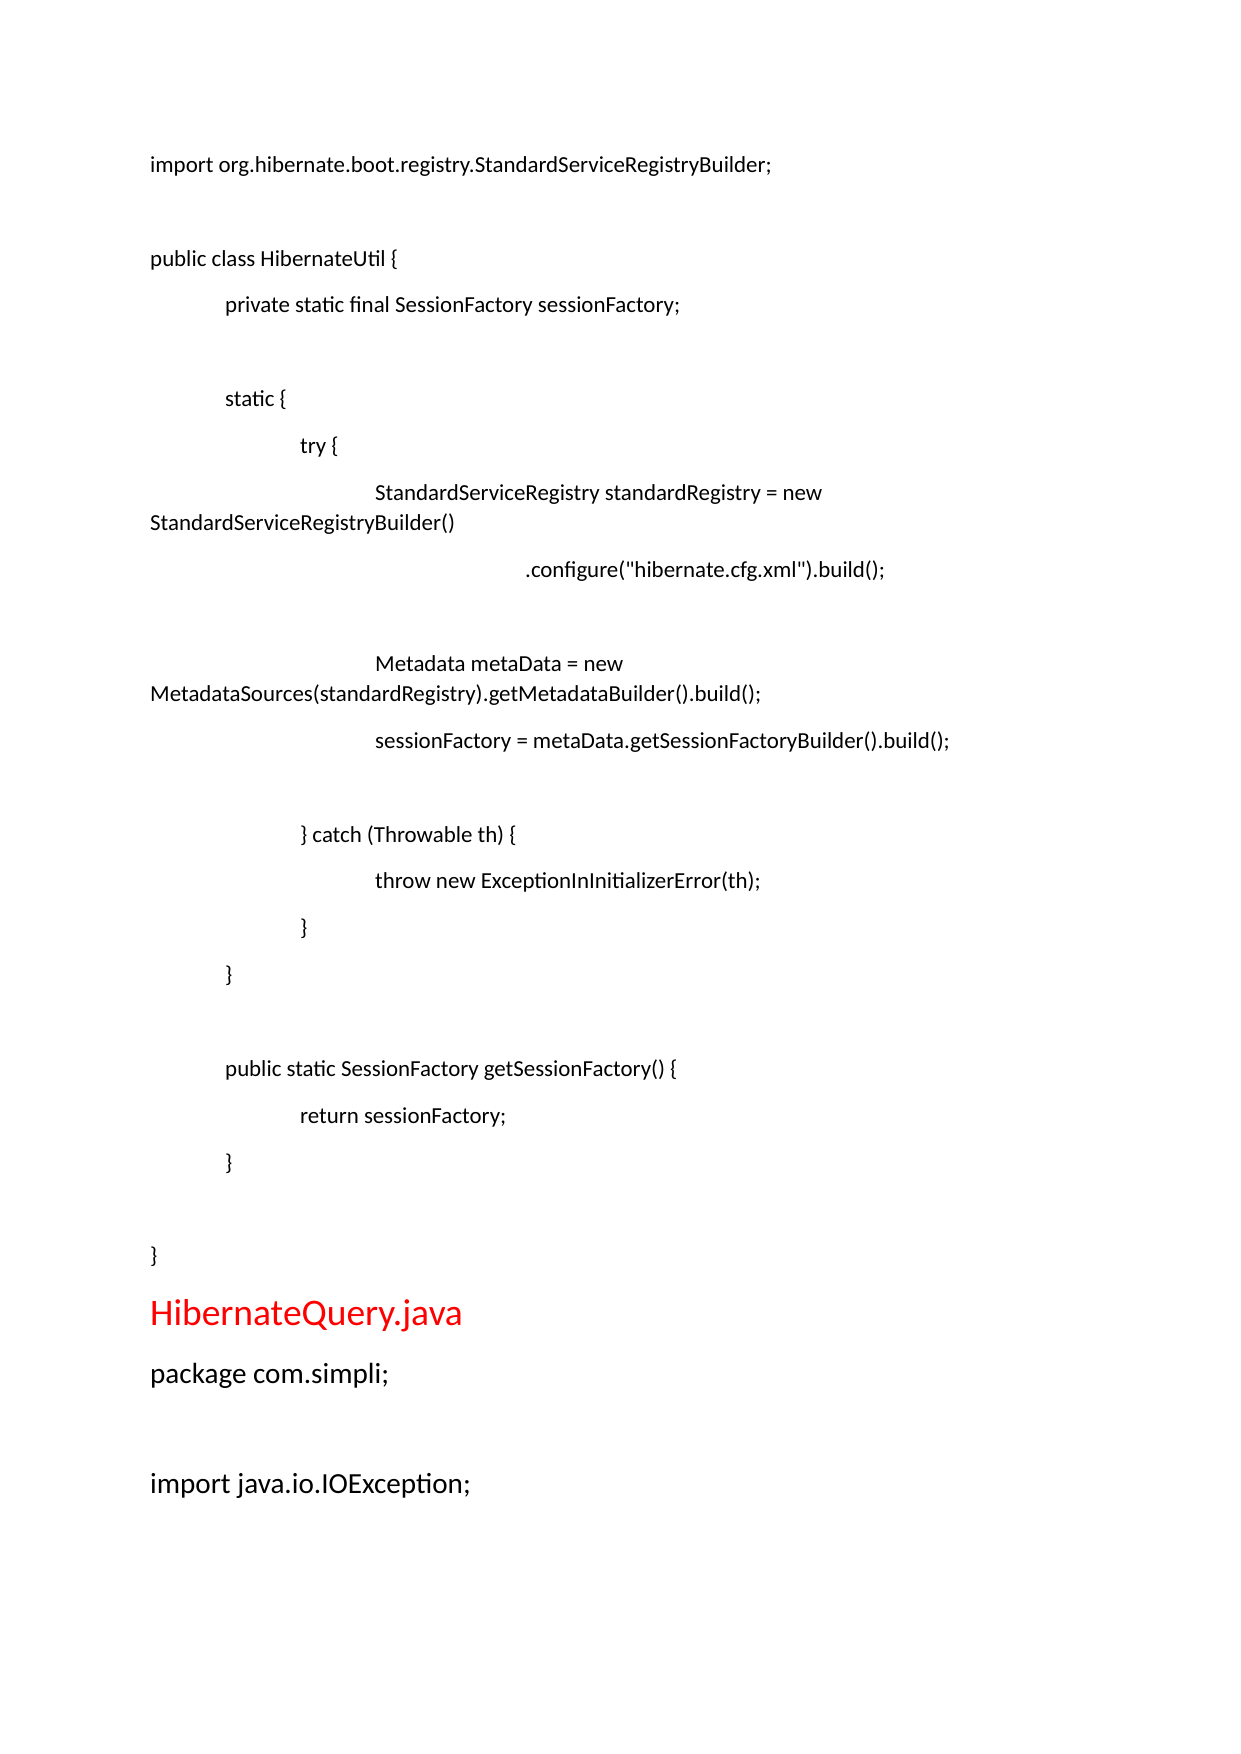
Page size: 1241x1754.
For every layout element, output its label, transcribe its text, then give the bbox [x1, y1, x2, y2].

text import java.io.IOException; [150, 1465, 1090, 1501]
text private static final SessionFactory sessionFactory; [150, 291, 1090, 319]
text public static SessionFactory getSessionFactory() { [150, 1054, 1090, 1082]
text static { [150, 384, 1090, 412]
text try { [150, 431, 1090, 459]
text throw new ExceptionInInitializerError(th); [150, 867, 1090, 895]
text return sessionFactory; [150, 1101, 1090, 1129]
text StandardServiceRegistry standardRegistry = new StandardServiceRegistryBuilder() [150, 478, 1090, 536]
text .configure("hibernate.cfg.xml").build(); [150, 555, 1090, 583]
text } [150, 913, 1090, 942]
text Metadata metaData = new MetadataSources(standardRegistry).getMetadataBuilder().build(); [150, 649, 1090, 707]
text } catch (Throwable th) { [150, 820, 1090, 848]
text } [150, 1148, 1090, 1176]
text HibernateQuery.java [150, 1288, 1090, 1334]
text package com.simpli; [150, 1355, 1090, 1390]
text public class HibernateUtil { [150, 244, 1090, 272]
text import org.hibernate.boot.registry.StandardServiceRegistryBuilder; [150, 150, 1090, 178]
text sessionFactory = metaData.getSessionFactoryBuilder().build(); [150, 726, 1090, 754]
text } [150, 960, 1090, 988]
text } [150, 1242, 1090, 1270]
